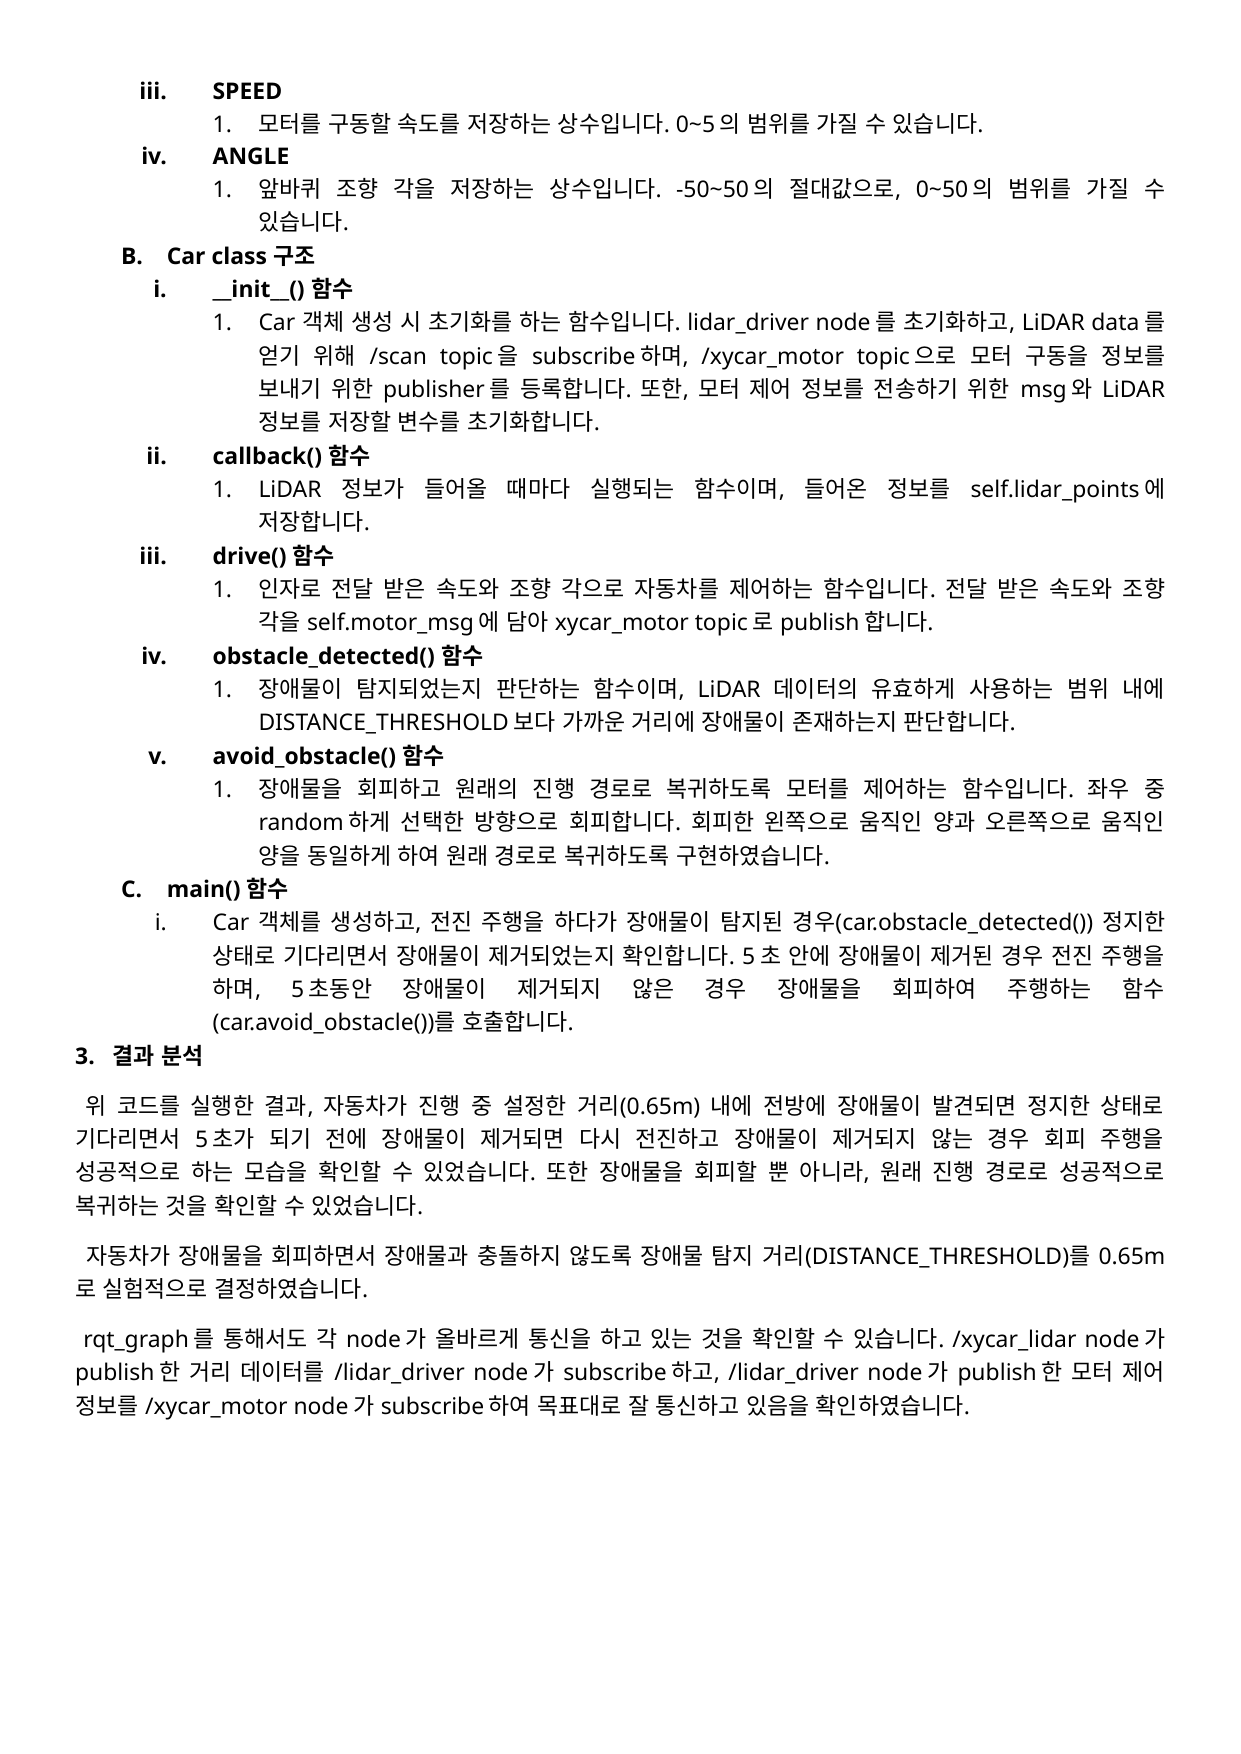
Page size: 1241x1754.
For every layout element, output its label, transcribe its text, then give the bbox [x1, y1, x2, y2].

list Car 객체 생성 시 초기화를 하는 함수입니다. lidar_driver node를 초기화하고, LiDAR data를 얻기 위해 /scan topic을 subscribe하며, /xycar_motor topic으로 모터 구동을 정보를 보내기 위한 publisher를 등록합니다. 또한, 모터 제어 정보를 전송하기 위한 msg와 LiDAR 정보를 저장할 변수를 초기화합니다. [212, 304, 1165, 437]
list __init__() 함수 [167, 271, 1165, 304]
list 장애물이 탐지되었는지 판단하는 함수이며, LiDAR 데이터의 유효하게 사용하는 범위 내에 DISTANCE_THRESHOLD보다 가까운 거리에 장애물이 존재하는지 판단합니다. [212, 671, 1165, 737]
list drive() 함수 [167, 537, 1165, 571]
list 결과 분석 [75, 1037, 1165, 1071]
list obstacle_detected() 함수 [167, 637, 1165, 671]
list 모터를 구동할 속도를 저장하는 상수입니다. 0~5의 범위를 가질 수 있습니다. [212, 106, 1165, 139]
list 인자로 전달 받은 속도와 조향 각으로 자동차를 제어하는 함수입니다. 전달 받은 속도와 조향 각을 self.motor_msg에 담아 xycar_motor topic로 publish합니다. [212, 571, 1165, 637]
list callback() 함수 [167, 437, 1165, 471]
list 앞바퀴 조향 각을 저장하는 상수입니다. -50~50의 절대값으로, 0~50의 범위를 가질 수 있습니다. [212, 171, 1165, 237]
text 위 코드를 실행한 결과, 자동차가 진행 중 설정한 거리(0.65m) 내에 전방에 장애물이 발견되면 정지한 상태로 기다리면서 5초가 되기 전에 장애물이 제거되면 다시 전진하고 장애물이 제거되지 않는 경우 회피 주행을 성공적으로 하는 모습을 확인할 수 있었습니다. 또한 장애물을 회피할 뿐 아니라, 원래 진행 경로로 성공적으로 복귀하는 것을 확인할 수 있었습니다. [75, 1087, 1165, 1221]
list 장애물을 회피하고 원래의 진행 경로로 복귀하도록 모터를 제어하는 함수입니다. 좌우 중 random하게 선택한 방향으로 회피합니다. 회피한 왼쪽으로 움직인 양과 오른쪽으로 움직인 양을 동일하게 하여 원래 경로로 복귀하도록 구현하였습니다. [212, 771, 1165, 871]
list Car class 구조 [121, 237, 1165, 271]
list Car 객체를 생성하고, 전진 주행을 하다가 장애물이 탐지된 경우(car.obstacle_detected()) 정지한 상태로 기다리면서 장애물이 제거되었는지 확인합니다. 5초 안에 장애물이 제거된 경우 전진 주행을 하며, 5초동안 장애물이 제거되지 않은 경우 장애물을 회피하여 주행하는 함수(car.avoid_obstacle())를 호출합니다. [167, 904, 1165, 1037]
list ANGLE [167, 139, 1165, 171]
list main() 함수 [121, 871, 1165, 904]
list SPEED [167, 75, 1165, 106]
list LiDAR 정보가 들어올 때마다 실행되는 함수이며, 들어온 정보를 self.lidar_points에 저장합니다. [212, 471, 1165, 537]
text 자동차가 장애물을 회피하면서 장애물과 충돌하지 않도록 장애물 탐지 거리(DISTANCE_THRESHOLD)를 0.65m로 실험적으로 결정하였습니다. [75, 1237, 1165, 1304]
text rqt_graph를 통해서도 각 node가 올바르게 통신을 하고 있는 것을 확인할 수 있습니다. /xycar_lidar node가 publish한 거리 데이터를 /lidar_driver node가 subscribe하고, /lidar_driver node가 publish한 모터 제어 정보를 /xycar_motor node가 subscribe하여 목표대로 잘 통신하고 있음을 확인하였습니다. [75, 1321, 1165, 1421]
list avoid_obstacle() 함수 [167, 737, 1165, 771]
